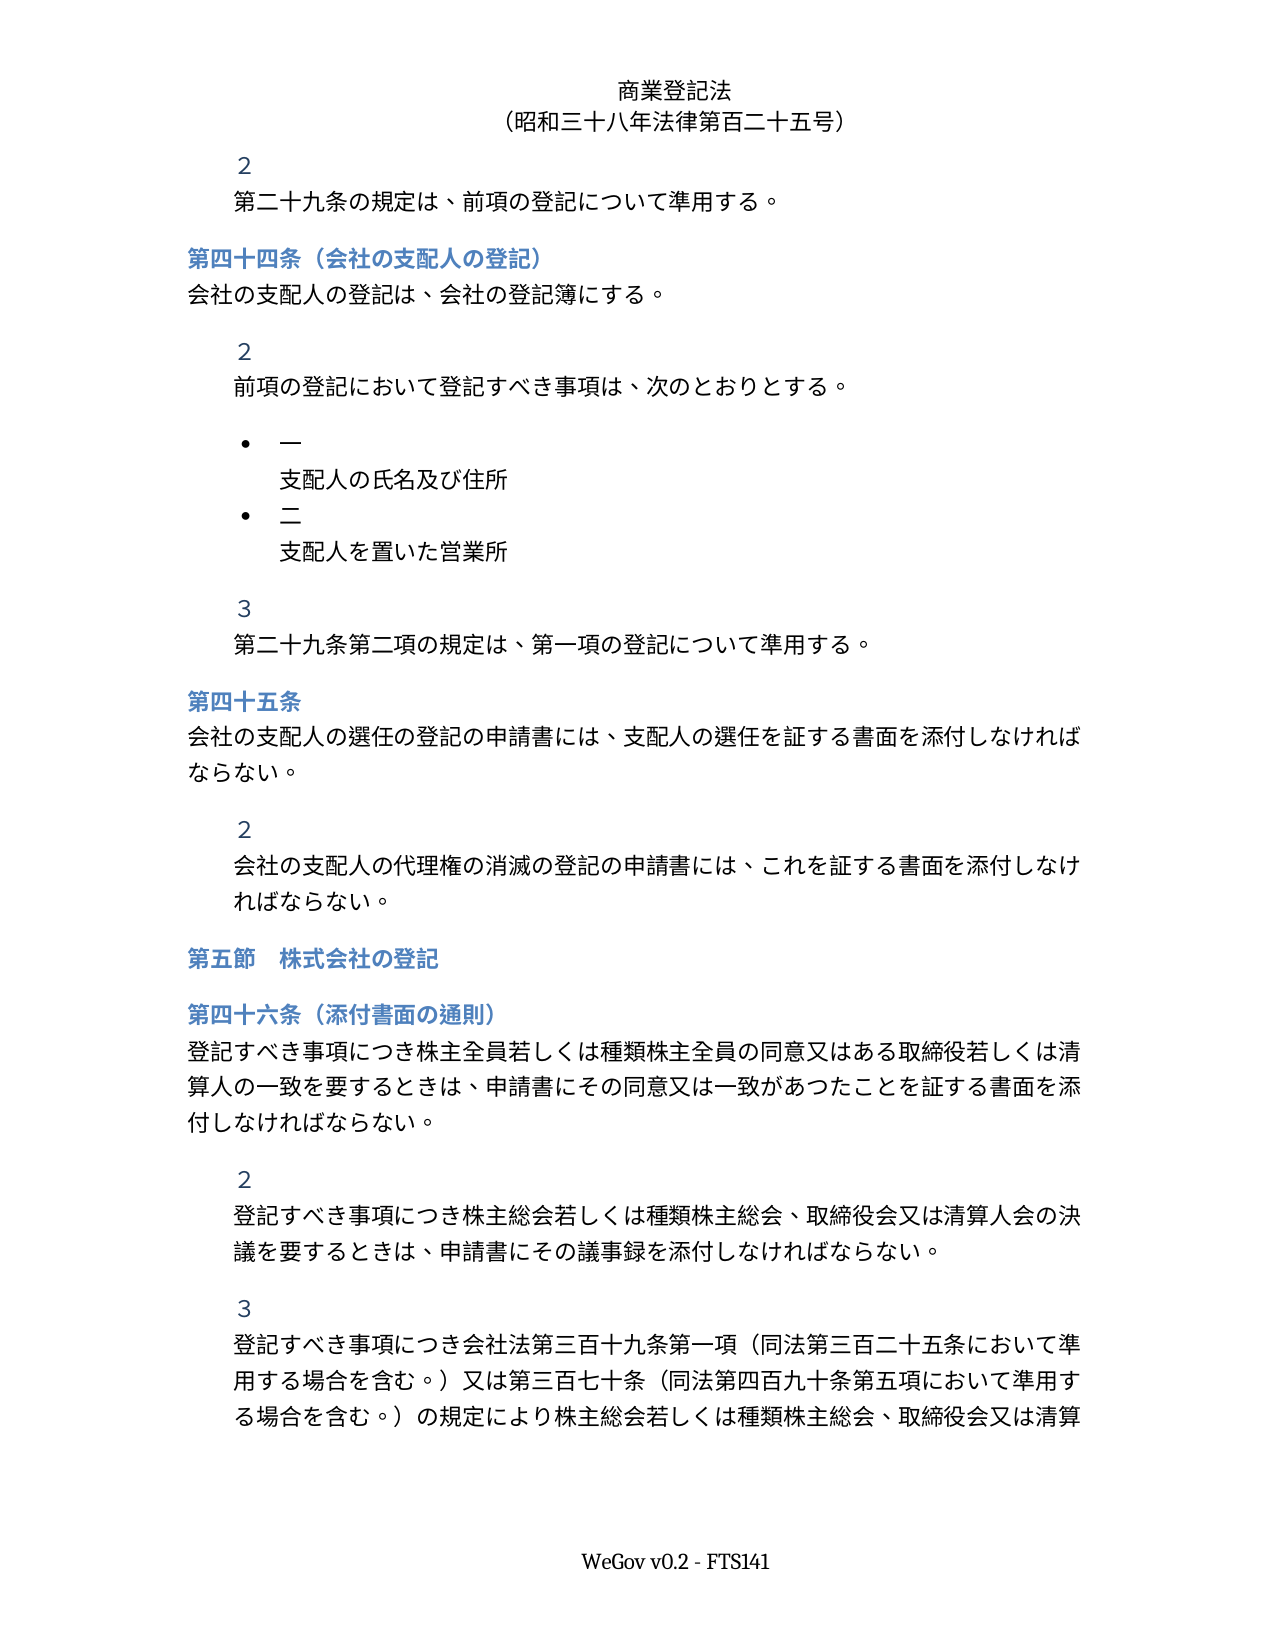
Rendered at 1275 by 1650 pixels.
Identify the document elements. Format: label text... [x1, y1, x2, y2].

text 登記すべき事項につき株主全員若しくは種類株主全員の同意又はある取締役若しくは清算人の一致を要するときは、申請書にその同意又は一致があつたことを証する書面を添付しなければならない。 [187, 1035, 1087, 1138]
subtitle ３ [233, 1293, 1087, 1324]
list 二 支配人を置いた営業所 [242, 500, 1087, 567]
text 第二十九条の規定は、前項の登記について準用する。 [233, 186, 1087, 217]
subtitle ３ [233, 593, 1087, 624]
list 一 支配人の氏名及び住所 [242, 428, 1087, 495]
text 会社の支配人の代理権の消滅の登記の申請書には、これを証する書面を添付しなければならない。 [233, 850, 1087, 917]
text 会社の支配人の登記は、会社の登記簿にする。 [187, 279, 1087, 310]
text 会社の支配人の選任の登記の申請書には、支配人の選任を証する書面を添付しなければならない。 [187, 721, 1087, 788]
text 前項の登記において登記すべき事項は、次のとおりとする。 [233, 371, 1087, 403]
subtitle 第四十四条（会社の支配人の登記） [187, 243, 1087, 274]
subtitle 第四十六条（添付書面の通則） [187, 999, 1087, 1031]
text 登記すべき事項につき株主総会若しくは種類株主総会、取締役会又は清算人会の決議を要するときは、申請書にその議事録を添付しなければならない。 [233, 1200, 1087, 1267]
text 第二十九条第二項の規定は、第一項の登記について準用する。 [233, 629, 1087, 660]
subtitle ２ [233, 335, 1087, 367]
subtitle 第五節 株式会社の登記 [187, 943, 1087, 974]
subtitle ２ [233, 1164, 1087, 1195]
subtitle ２ [233, 814, 1087, 845]
subtitle ２ [233, 150, 1087, 181]
subtitle 第四十五条 [187, 685, 1087, 717]
